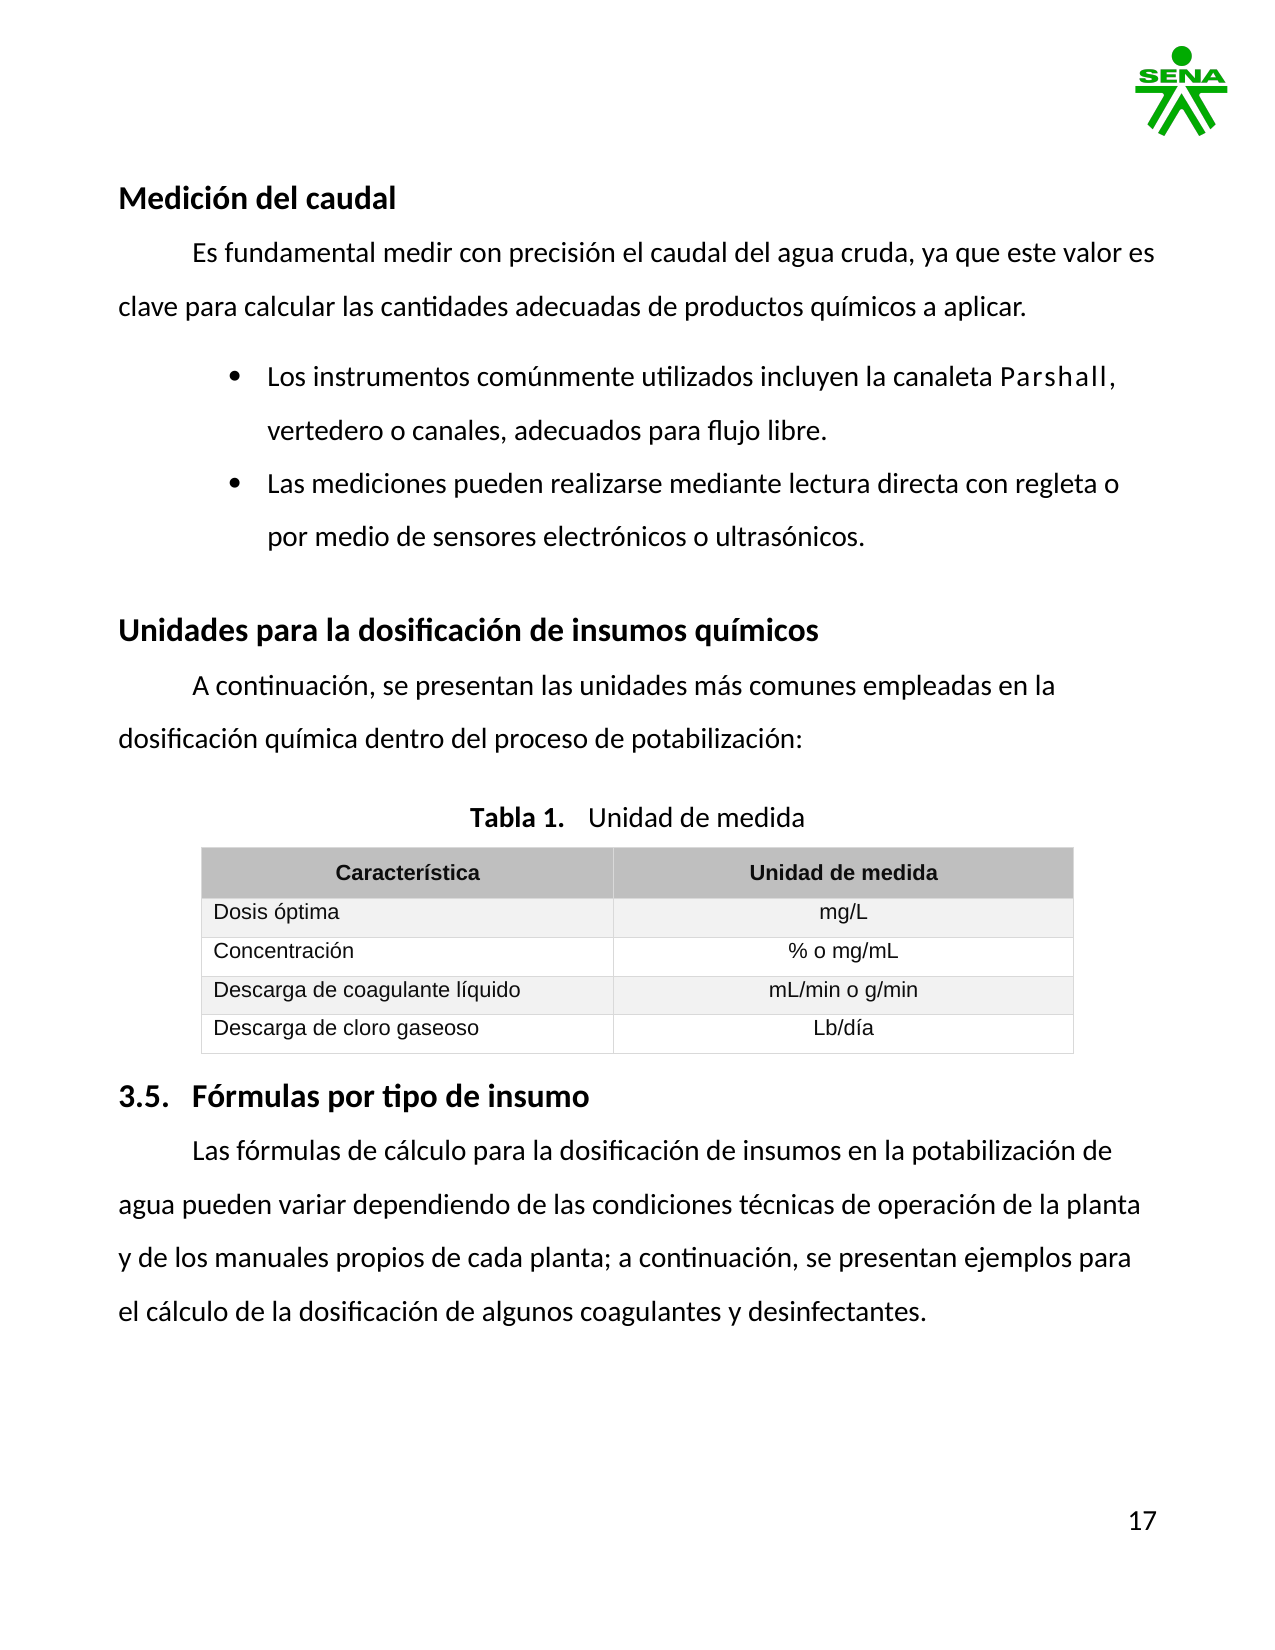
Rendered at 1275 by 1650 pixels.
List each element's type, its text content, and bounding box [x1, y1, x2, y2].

list Los instrumentos comúnmente utilizados incluyen la canaleta Parshall, vertedero o canales, adecuados para flujo libre. [229, 358, 1157, 447]
table_header Característica [202, 848, 613, 898]
text Unidad de medida [118, 799, 1157, 834]
picture [1135, 46, 1228, 136]
table_cell Dosis óptima [202, 899, 613, 937]
text Es fundamental medir con precisión el caudal del agua cruda, ya que este valor es clave para calcular las cantidades adecuadas de productos químicos a aplicar. [118, 234, 1157, 324]
table_cell % o mg/mL [614, 938, 1073, 976]
subtitle Medición del caudal [118, 177, 1157, 218]
table_cell mL/min o g/min [614, 977, 1073, 1014]
subtitle Unidades para la dosificación de insumos químicos [118, 609, 1157, 650]
table_cell Lb/día [614, 1015, 1073, 1053]
table_cell mg/L [614, 899, 1073, 937]
subtitle Fórmulas por tipo de insumo [118, 1075, 1157, 1116]
text A continuación, se presentan las unidades más comunes empleadas en la dosificación química dentro del proceso de potabilización: [118, 667, 1157, 756]
text Las fórmulas de cálculo para la dosificación de insumos en la potabilización de agua pueden variar dependiendo de las condiciones técnicas de operación de la planta y de los manuales propios de cada planta; a continuación, se presentan ejemplos para el cálculo de la dosificación de algunos coagulantes y desinfectantes. [118, 1132, 1157, 1328]
table_cell Concentración [202, 938, 613, 976]
list Las mediciones pueden realizarse mediante lectura directa con regleta o por medio de sensores electrónicos o ultrasónicos. [229, 465, 1157, 554]
table_header Unidad de medida [614, 848, 1073, 898]
table_cell Descarga de coagulante líquido [202, 977, 613, 1014]
table_cell Descarga de cloro gaseoso [202, 1015, 613, 1053]
